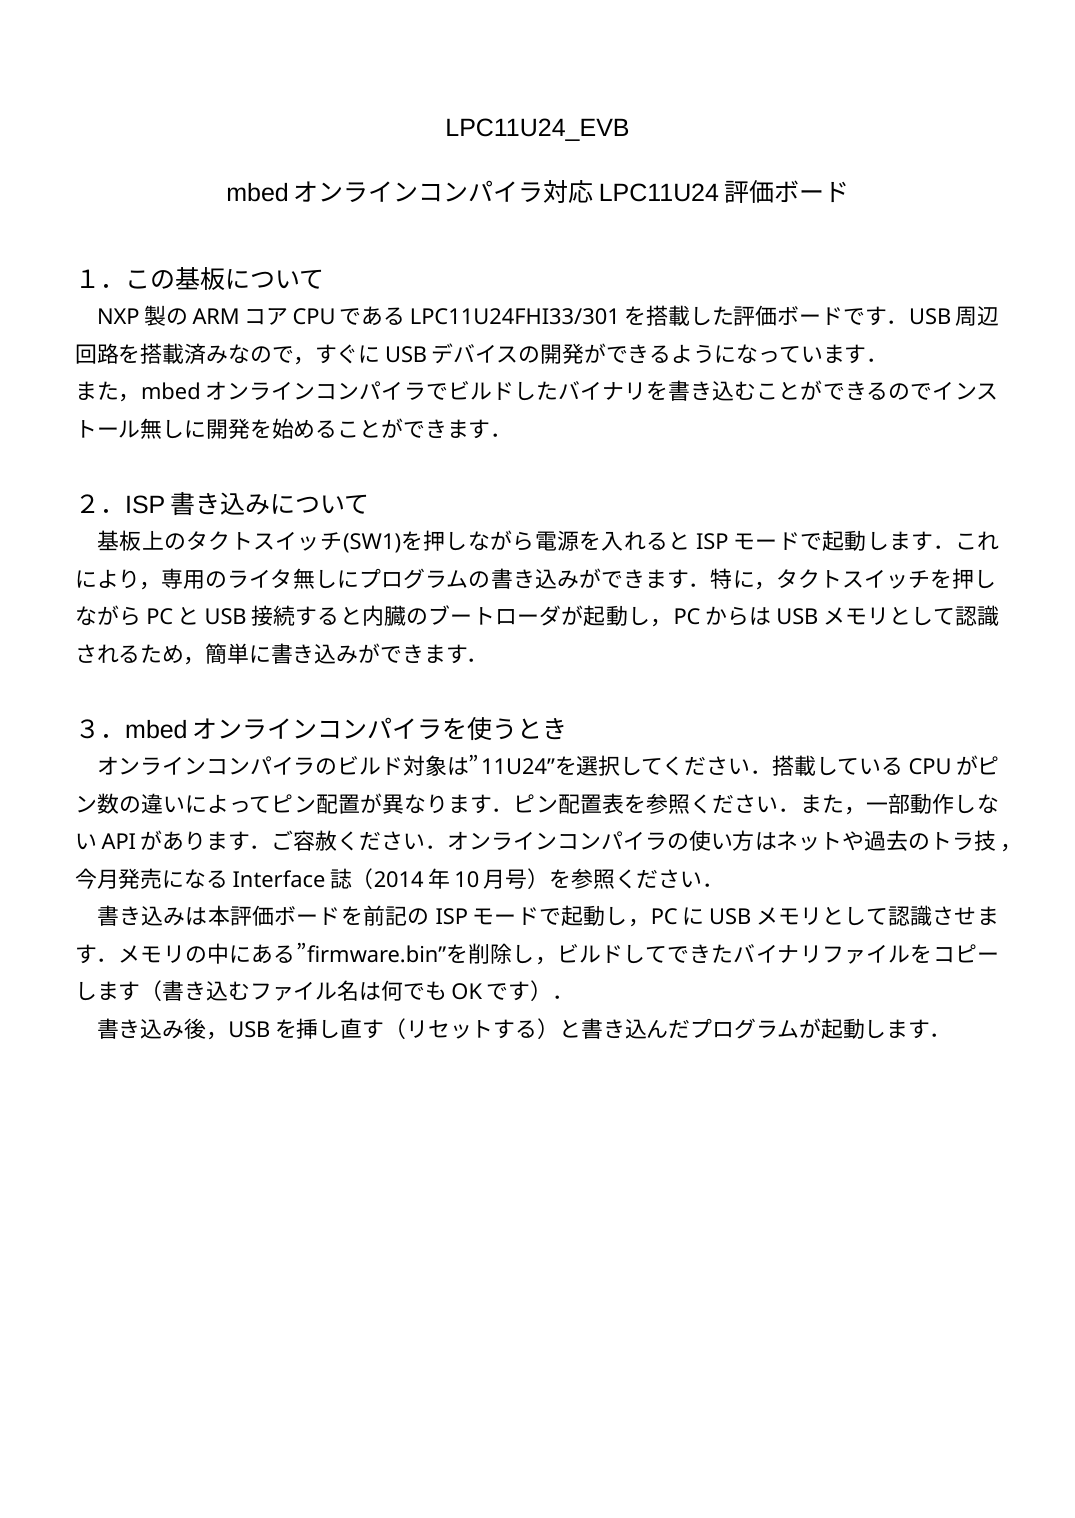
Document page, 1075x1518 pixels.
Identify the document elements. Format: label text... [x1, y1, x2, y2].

title mbedオンラインコンパイラ対応LPC11U24評価ボード [75, 171, 1000, 209]
subtitle ３．mbedオンラインコンパイラを使うとき [75, 709, 1000, 746]
text 書き込みは本評価ボードを前記のISPモードで起動し，PCにUSBメモリとして認識させます．メモリの中にある”firmware.bin”を削除し，ビルドしてできたバイナリファイルをコピーします（書き込むファイル名は何でもOKです）． [75, 896, 1000, 1009]
subtitle １．この基板について [75, 259, 1000, 296]
text 書き込み後，USBを挿し直す（リセットする）と書き込んだプログラムが起動します． [75, 1009, 1000, 1046]
text NXP製のARMコアCPUであるLPC11U24FHI33/301を搭載した評価ボードです．USB周辺回路を搭載済みなので，すぐにUSBデバイスの開発ができるようになっています． [75, 296, 1000, 371]
title LPC11U24_EVB [75, 109, 1000, 146]
subtitle ２．ISP書き込みについて [75, 484, 1000, 521]
text オンラインコンパイラのビルド対象は”11U24”を選択してください．搭載しているCPUがピン数の違いによってピン配置が異なります．ピン配置表を参照ください．また，一部動作しないAPIがあります．ご容赦ください．オンラインコンパイラの使い方はネットや過去のトラ技，今月発売になるInterface誌（2014年10月号）を参照ください． [75, 746, 1000, 896]
text 基板上のタクトスイッチ(SW1)を押しながら電源を入れるとISPモードで起動します．これにより，専用のライタ無しにプログラムの書き込みができます．特に，タクトスイッチを押しながらPCとUSB接続すると内臓のブートローダが起動し，PCからはUSBメモリとして認識されるため，簡単に書き込みができます． [75, 521, 1000, 671]
text また，mbedオンラインコンパイラでビルドしたバイナリを書き込むことができるのでインストール無しに開発を始めることができます． [75, 371, 1000, 446]
